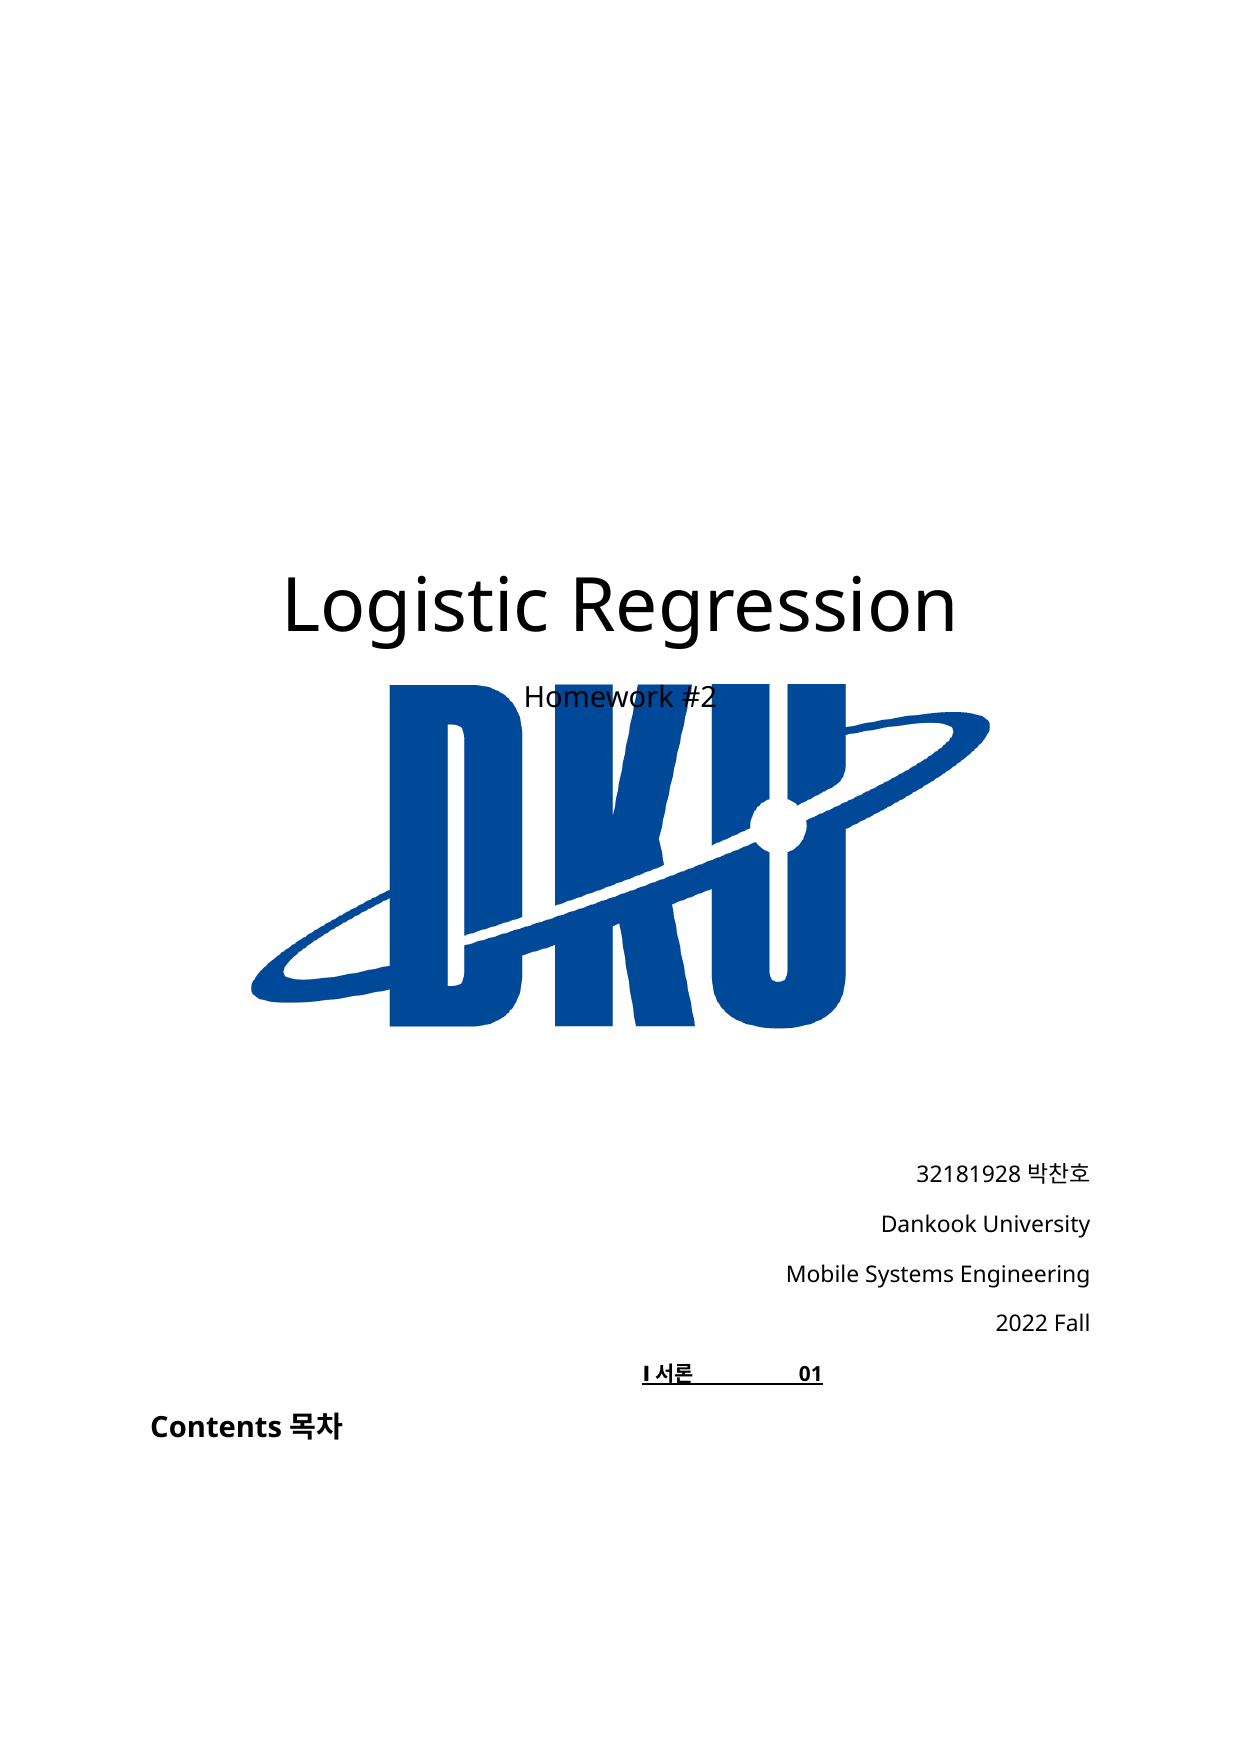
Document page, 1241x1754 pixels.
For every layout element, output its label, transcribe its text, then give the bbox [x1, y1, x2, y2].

text Ⅰ 서론 01 [642, 1357, 1090, 1387]
text Dankook University [150, 1208, 1090, 1239]
text 2022 Fall [150, 1307, 1090, 1339]
text Logistic Regression [150, 551, 1090, 653]
text Contents 목차 [150, 1404, 598, 1446]
text Mobile Systems Engineering [150, 1258, 1090, 1289]
text 32181928 박찬호 [150, 1156, 1090, 1189]
text Homework #2 [150, 676, 1090, 716]
picture [150, 385, 1091, 1326]
